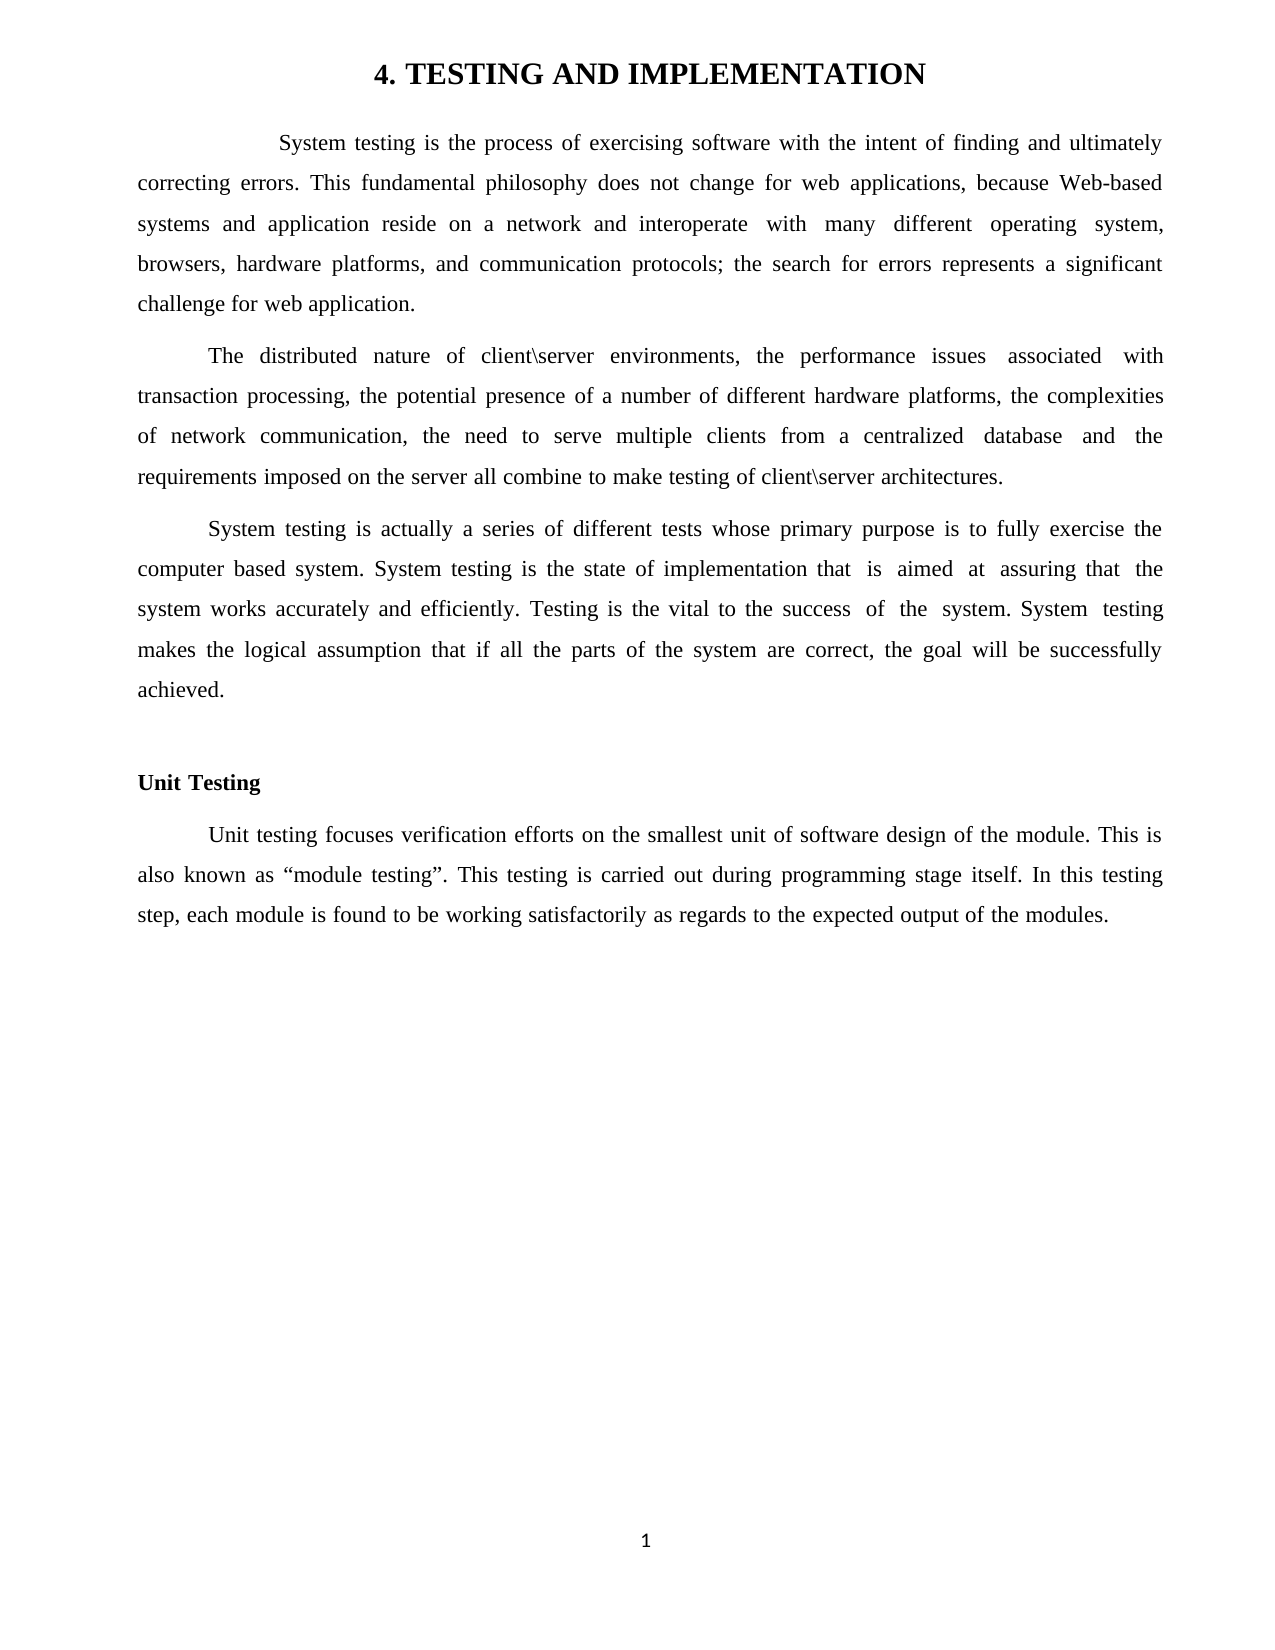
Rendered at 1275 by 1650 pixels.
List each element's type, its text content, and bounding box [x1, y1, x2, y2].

subtitle Unit Testing [137, 769, 1179, 795]
text System testing is actually a series of different tests whose primary purpose is to fully exercise the computer based system. System testing is the state of implementation that is aimed at assuring that the system works accurately and efficiently. Testing is the vital to the success of the system. System testing makes the logical assumption that if all the parts of the system are correct, the goal will be successfully achieved. [137, 515, 1164, 702]
text System testing is the process of exercising software with the intent of finding and ultimately correcting errors. This fundamental philosophy does not change for web applications, because Web-based systems and application reside on a network and interoperate with many different operating system, browsers, hardware platforms, and communication protocols; the search for errors represents a significant challenge for web application. [137, 129, 1164, 317]
text Unit testing focuses verification efforts on the smallest unit of software design of the module. This is also known as “module testing”. This testing is carried out during programming stage itself. In this testing step, each module is found to be working satisfactorily as regards to the expected output of the modules. [137, 821, 1164, 928]
text The distributed nature of client\server environments, the performance issues associated with transaction processing, the potential presence of a number of different hardware platforms, the complexities of network communication, the need to serve multiple clients from a centralized database and the requirements imposed on the server all combine to make testing of client\server architectures. [137, 342, 1164, 489]
subtitle TESTING AND IMPLEMENTATION [374, 55, 1179, 91]
